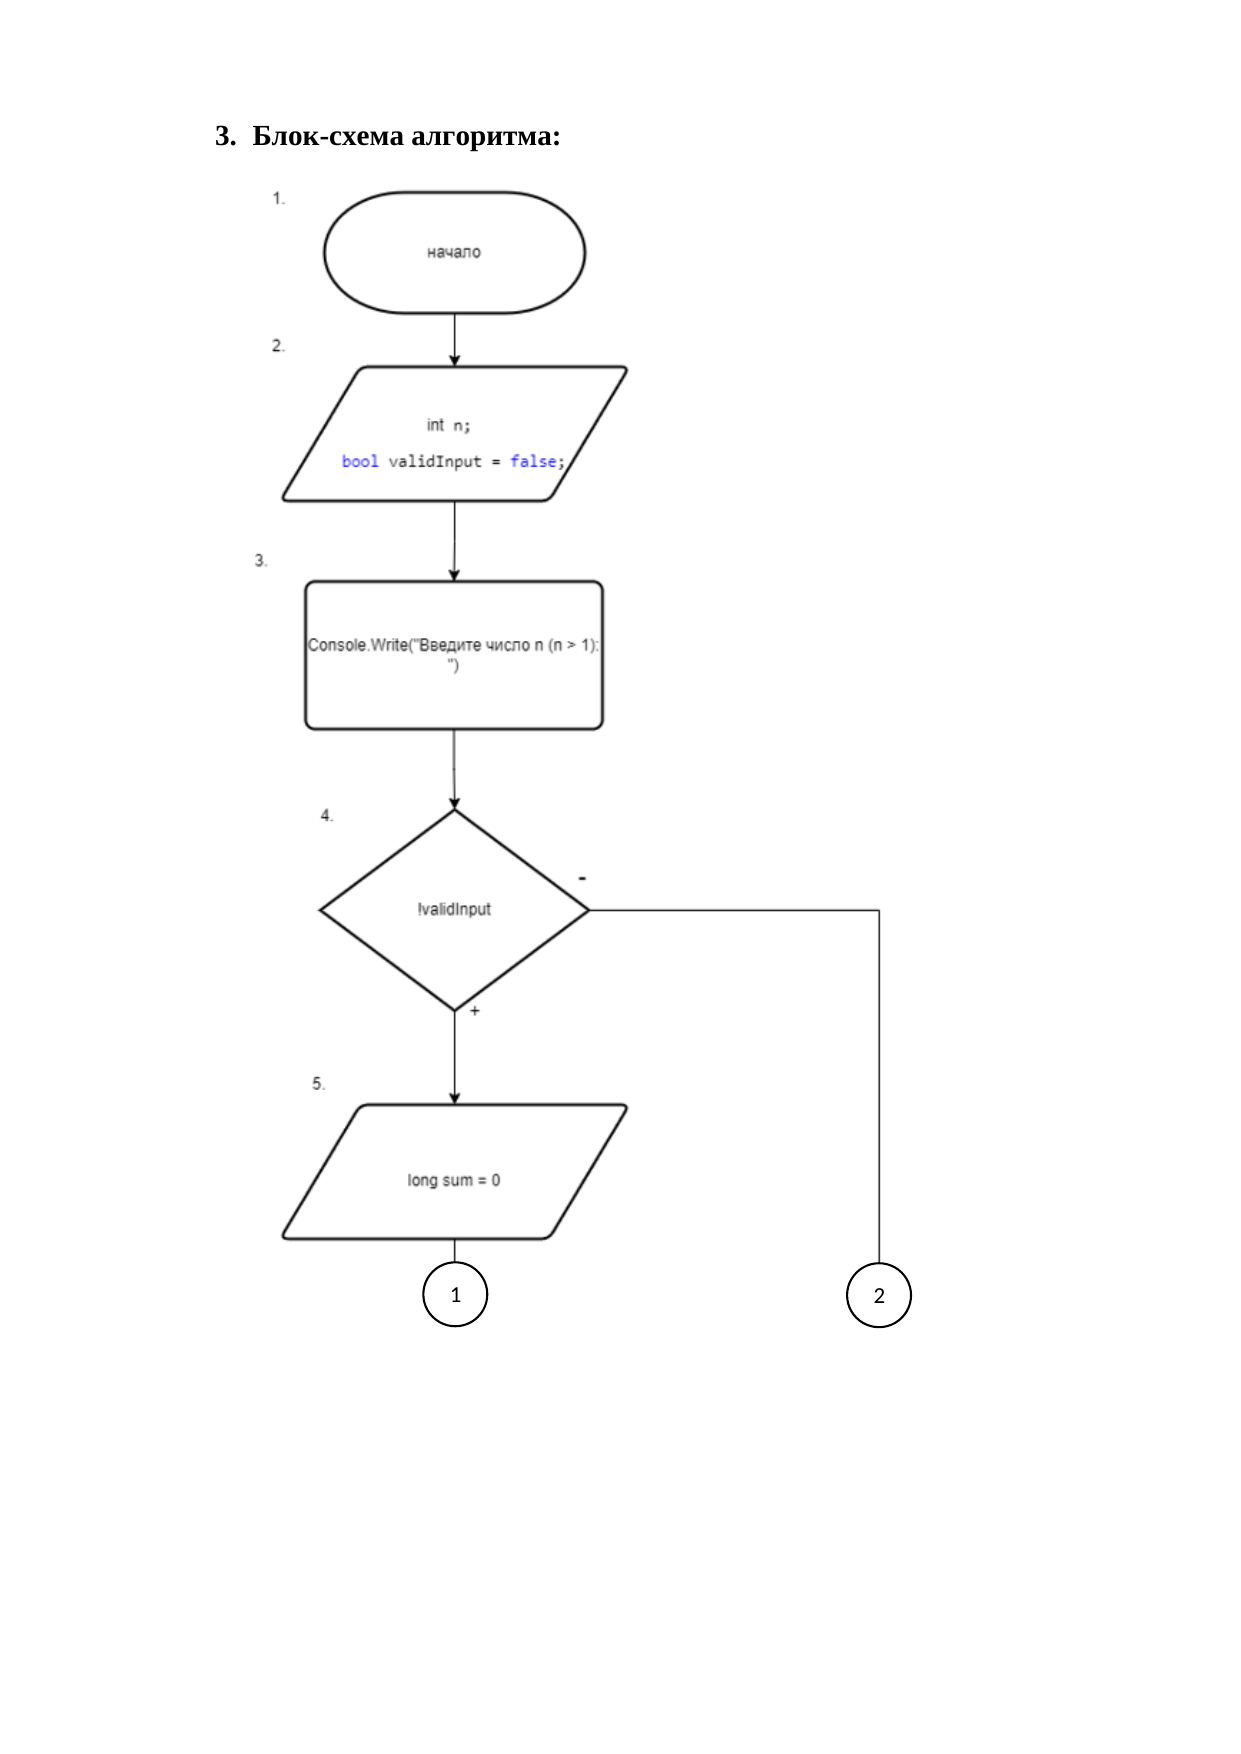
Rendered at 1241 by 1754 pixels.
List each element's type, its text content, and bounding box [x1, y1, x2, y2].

list Блок-схема алгоритма: [215, 118, 1152, 152]
picture [214, 180, 986, 1270]
